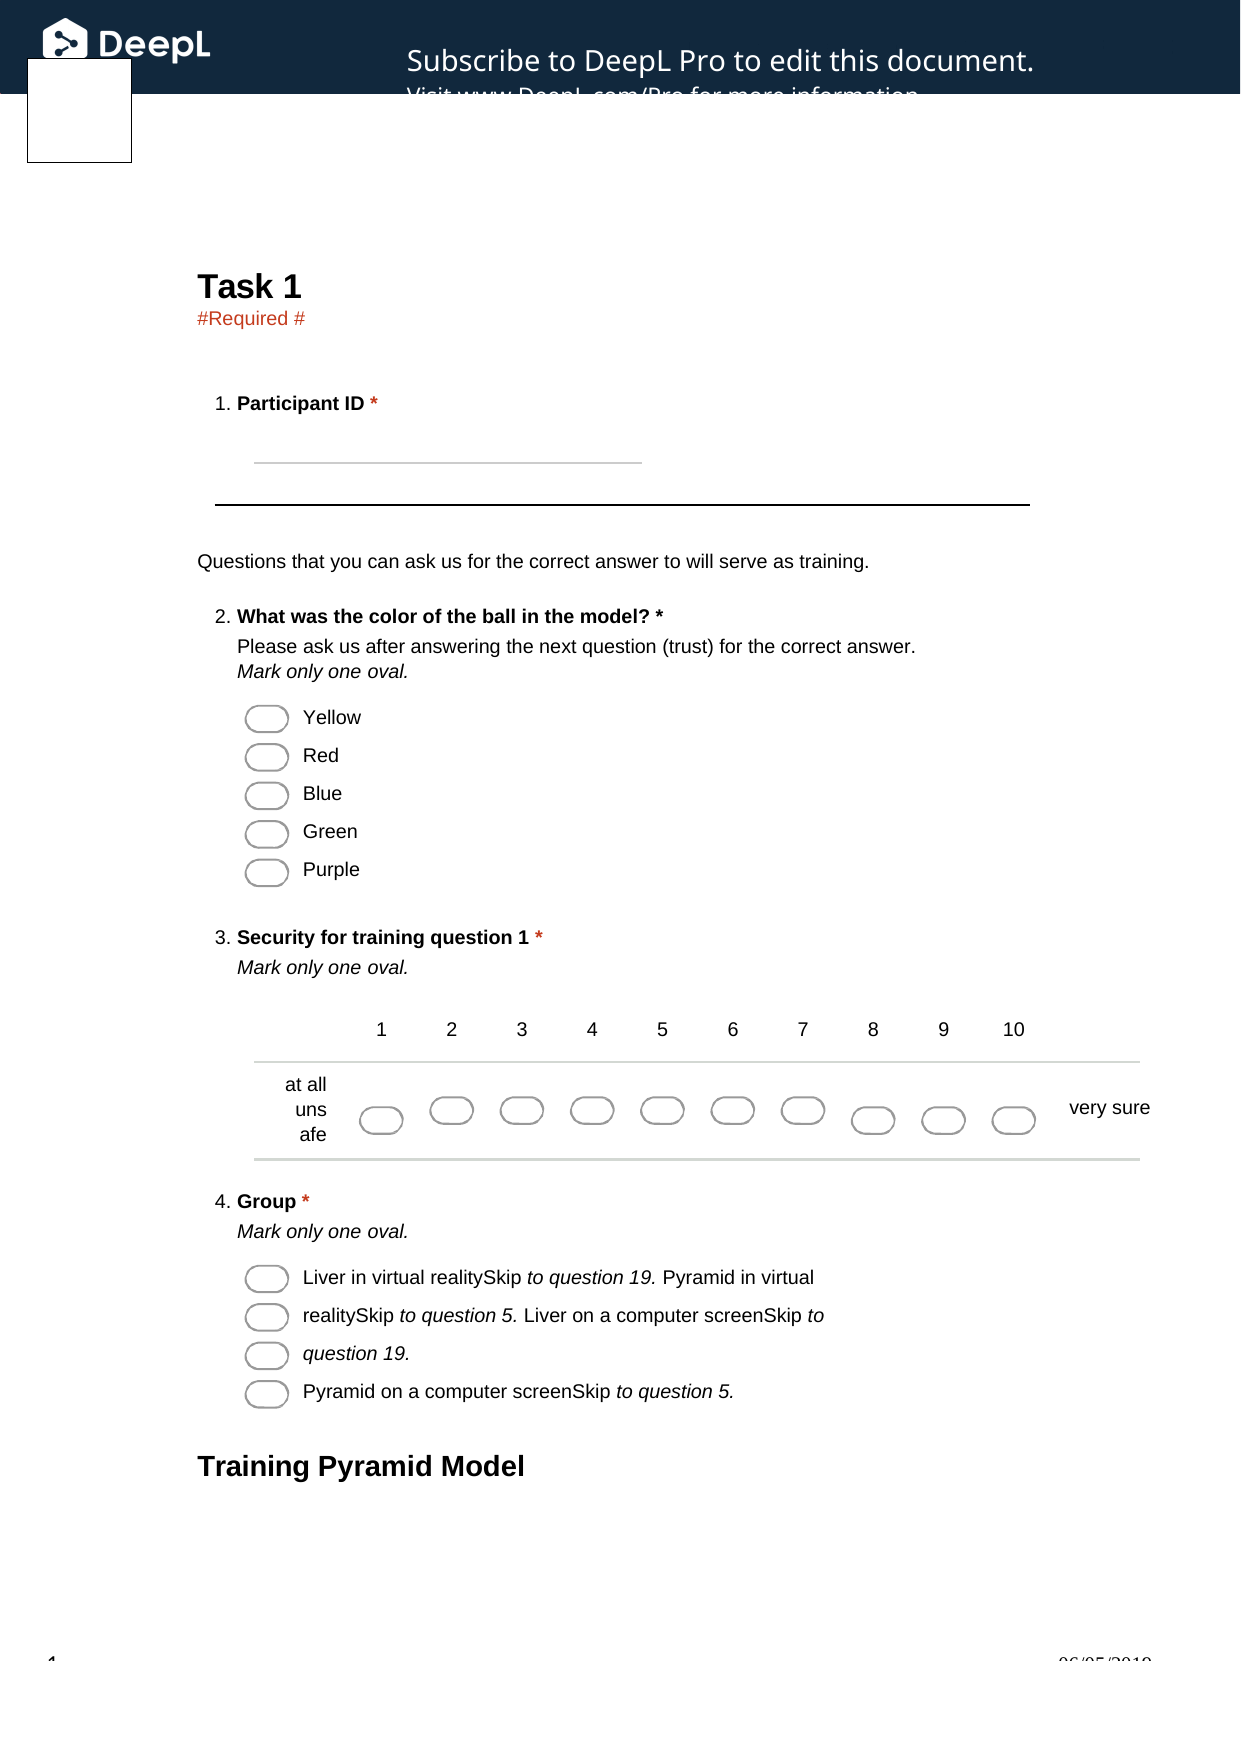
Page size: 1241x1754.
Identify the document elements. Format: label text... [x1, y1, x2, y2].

picture [521, 89, 530, 94]
subtitle Participant ID * [214, 392, 1057, 414]
text very sure [1069, 1096, 1159, 1118]
text Liver in virtual realitySkip to question 19. Pyramid in virtual realitySkip to question 5. Liver on a computer screenSkip to question 19. [303, 1266, 851, 1364]
text Pyramid on a computer screenSkip to question 5. [303, 1380, 1057, 1403]
subtitle Group * [214, 1190, 1057, 1213]
text unsafe [273, 1098, 327, 1146]
text Mark only one oval. [237, 660, 1057, 683]
picture [0, 0, 1241, 94]
text Mark only one oval. [237, 1220, 1057, 1243]
subtitle What was the color of the ball in the model? * [214, 605, 1057, 628]
text 1 2 3 4 5 6 7 8 9 10 [376, 1018, 1057, 1041]
text #Required # [197, 307, 1057, 329]
text Mark only one oval. [237, 956, 1057, 978]
text at all [27, 1073, 327, 1096]
subtitle Security for training question 1 * [214, 926, 1057, 948]
text Task 1 [197, 266, 1057, 305]
text Questions that you can ask us for the correct answer to will serve as training. [197, 550, 1057, 573]
text Yellow Red Blue Green Purple [303, 706, 372, 881]
text Please ask us after answering the next question (trust) for the correct answer. [237, 635, 1057, 658]
subtitle Training Pyramid Model [197, 1449, 1057, 1483]
